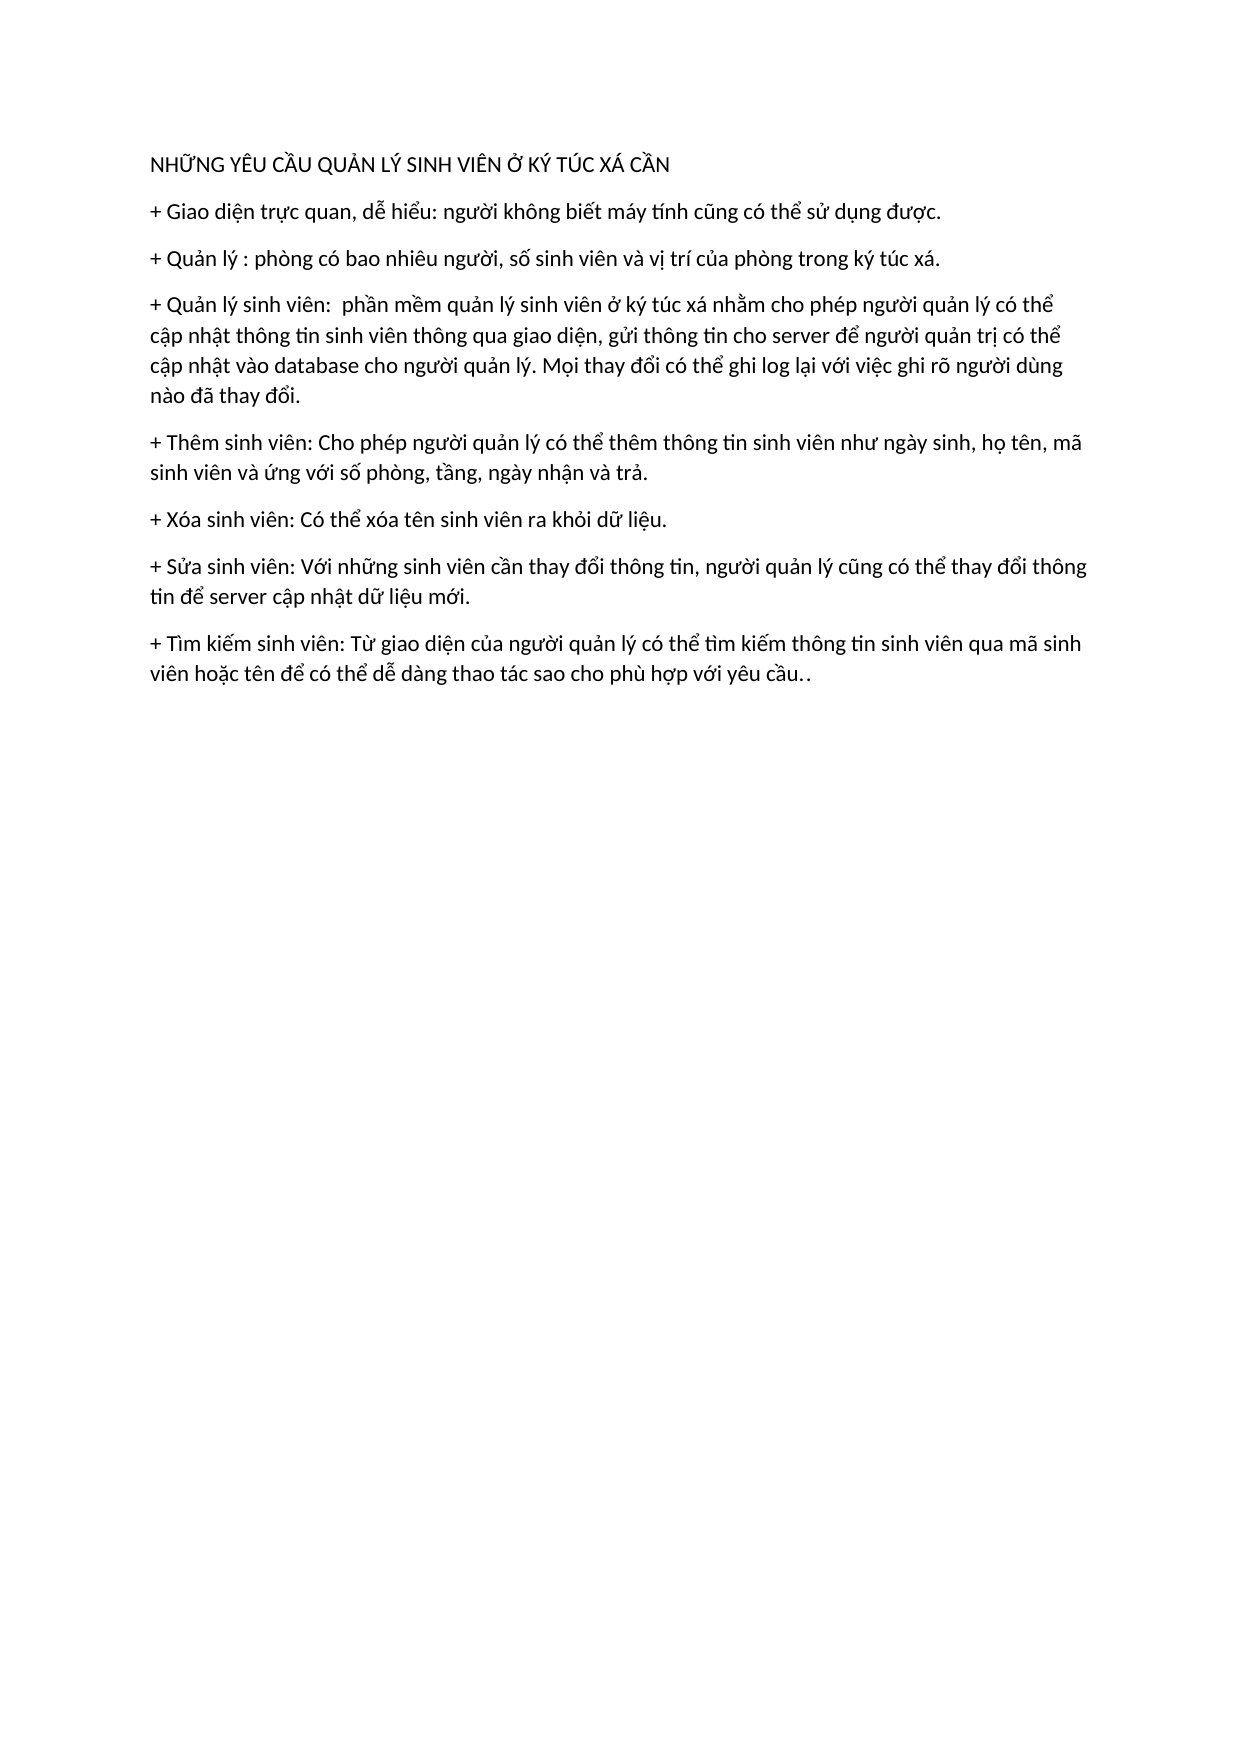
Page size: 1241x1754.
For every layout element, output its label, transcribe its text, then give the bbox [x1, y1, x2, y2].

text + Quản lý sinh viên: phần mềm quản lý sinh viên ở ký túc xá nhằm cho phép người quản lý có thể cập nhật thông tin sinh viên thông qua giao diện, gửi thông tin cho server để người quản trị có thể cập nhật vào database cho người quản lý. Mọi thay đổi có thể ghi log lại với việc ghi rõ người dùng nào đã thay đổi. [150, 291, 1090, 409]
text + Tìm kiếm sinh viên: Từ giao diện của người quản lý có thể tìm kiếm thông tin sinh viên qua mã sinh viên hoặc tên để có thể dễ dàng thao tác sao cho phù hợp với yêu cầu.. [150, 629, 1090, 687]
text NHỮNG YÊU CẦU QUẢN LÝ SINH VIÊN Ở KÝ TÚC XÁ CẦN [150, 150, 1090, 178]
text + Sửa sinh viên: Với những sinh viên cần thay đổi thông tin, người quản lý cũng có thể thay đổi thông tin để server cập nhật dữ liệu mới. [150, 552, 1090, 610]
text + Xóa sinh viên: Có thể xóa tên sinh viên ra khỏi dữ liệu. [150, 505, 1090, 533]
text + Thêm sinh viên: Cho phép người quản lý có thể thêm thông tin sinh viên như ngày sinh, họ tên, mã sinh viên và ứng với số phòng, tầng, ngày nhận và trả. [150, 428, 1090, 486]
text + Quản lý : phòng có bao nhiêu người, số sinh viên và vị trí của phòng trong ký túc xá. [150, 244, 1090, 272]
text + Giao diện trực quan, dễ hiểu: người không biết máy tính cũng có thể sử dụng được. [150, 197, 1090, 225]
